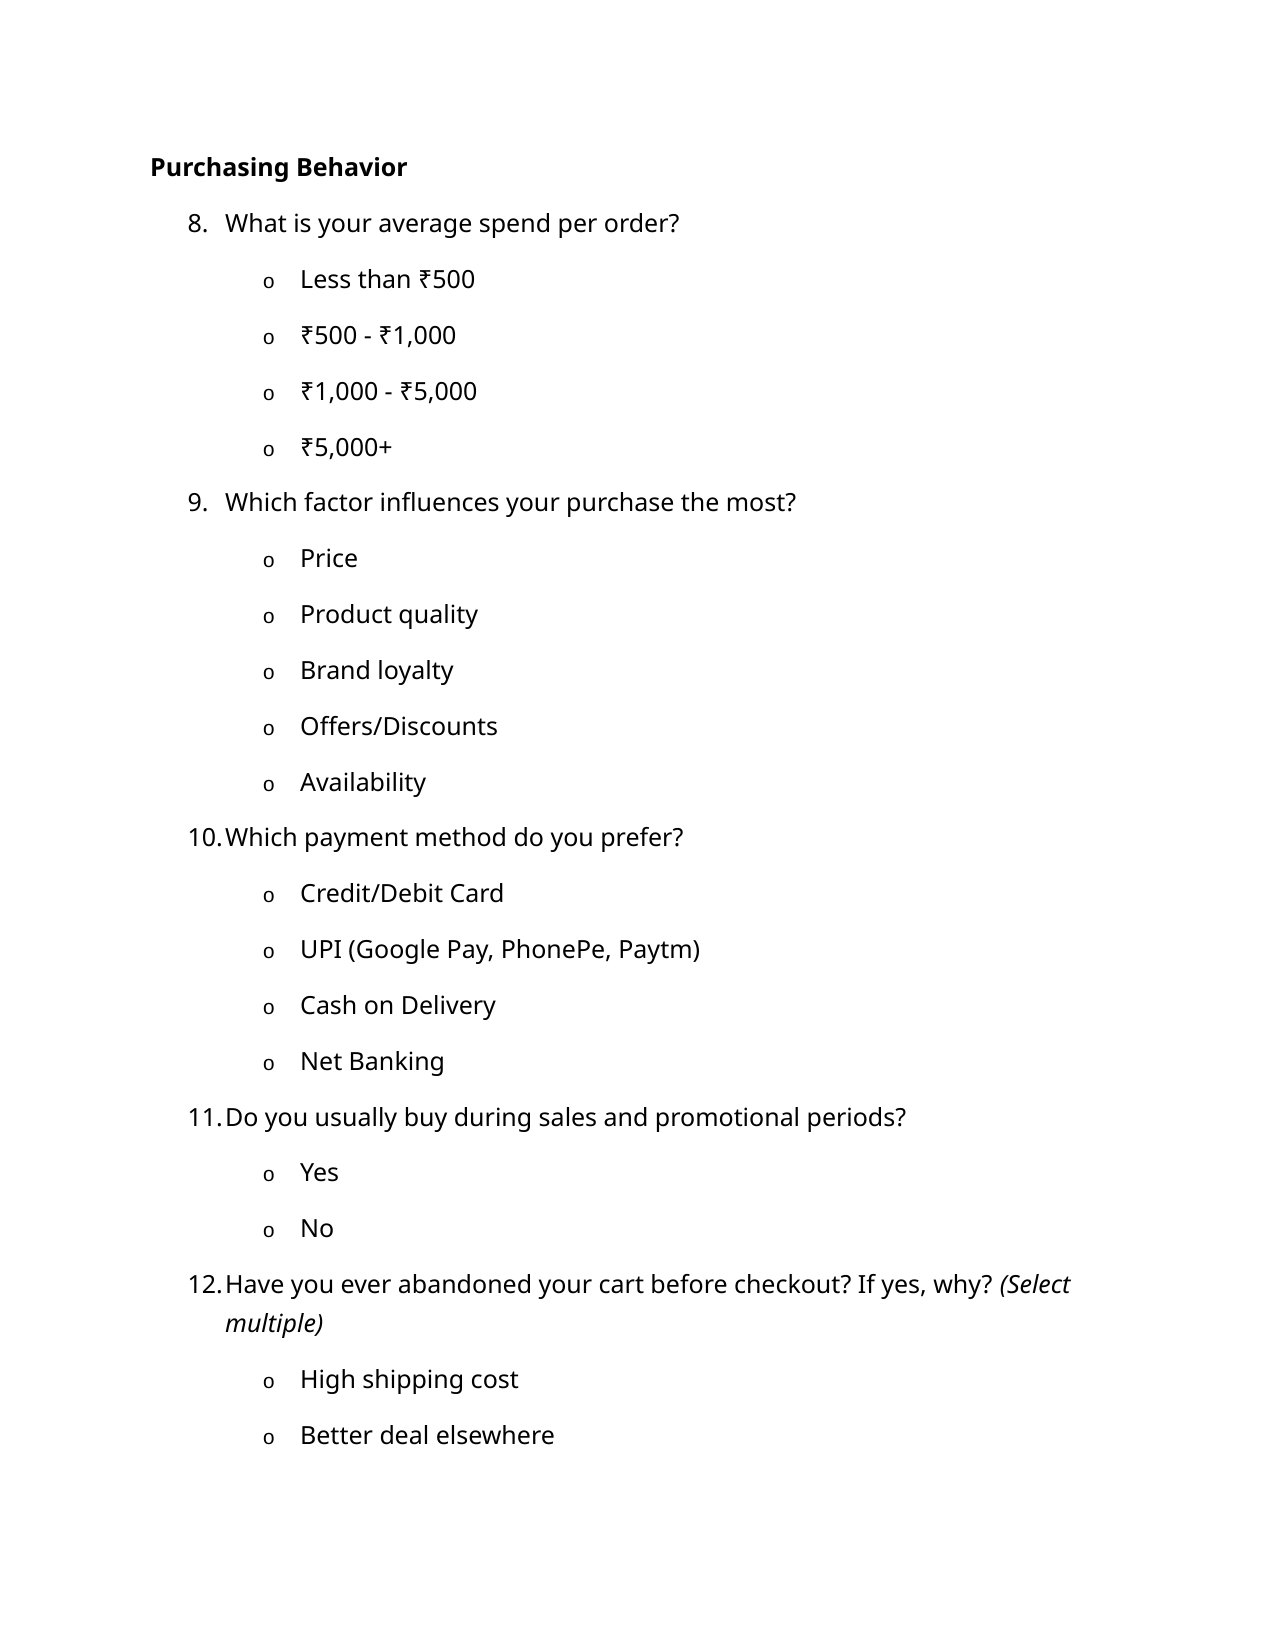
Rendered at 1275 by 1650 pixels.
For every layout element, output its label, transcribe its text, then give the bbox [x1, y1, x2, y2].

list Price [262, 541, 1125, 575]
list Offers/Discounts [262, 708, 1125, 742]
list Less than ₹500 [262, 262, 1125, 296]
list UPI (Google Pay, PhonePe, Paytm) [262, 932, 1125, 966]
list Brand loyalty [262, 652, 1125, 687]
list Have you ever abandoned your cart before checkout? If yes, why? (Select multiple) [187, 1267, 1125, 1340]
list Yes [262, 1155, 1125, 1189]
list High shipping cost [262, 1362, 1125, 1396]
text Purchasing Behavior [150, 150, 1125, 184]
list Product quality [262, 597, 1125, 631]
list Better deal elsewhere [262, 1417, 1125, 1452]
list Net Banking [262, 1043, 1125, 1077]
list Do you usually buy during sales and promotional periods? [187, 1099, 1125, 1133]
list Credit/Debit Card [262, 876, 1125, 910]
list ₹500 - ₹1,000 [262, 317, 1125, 352]
list ₹1,000 - ₹5,000 [262, 373, 1125, 407]
list Which payment method do you prefer? [187, 820, 1125, 854]
list What is your average spend per order? [187, 206, 1125, 240]
list Cash on Delivery [262, 987, 1125, 1022]
list ₹5,000+ [262, 429, 1125, 463]
list Availability [262, 764, 1125, 798]
list Which factor influences your purchase the most? [187, 485, 1125, 519]
list No [262, 1211, 1125, 1245]
